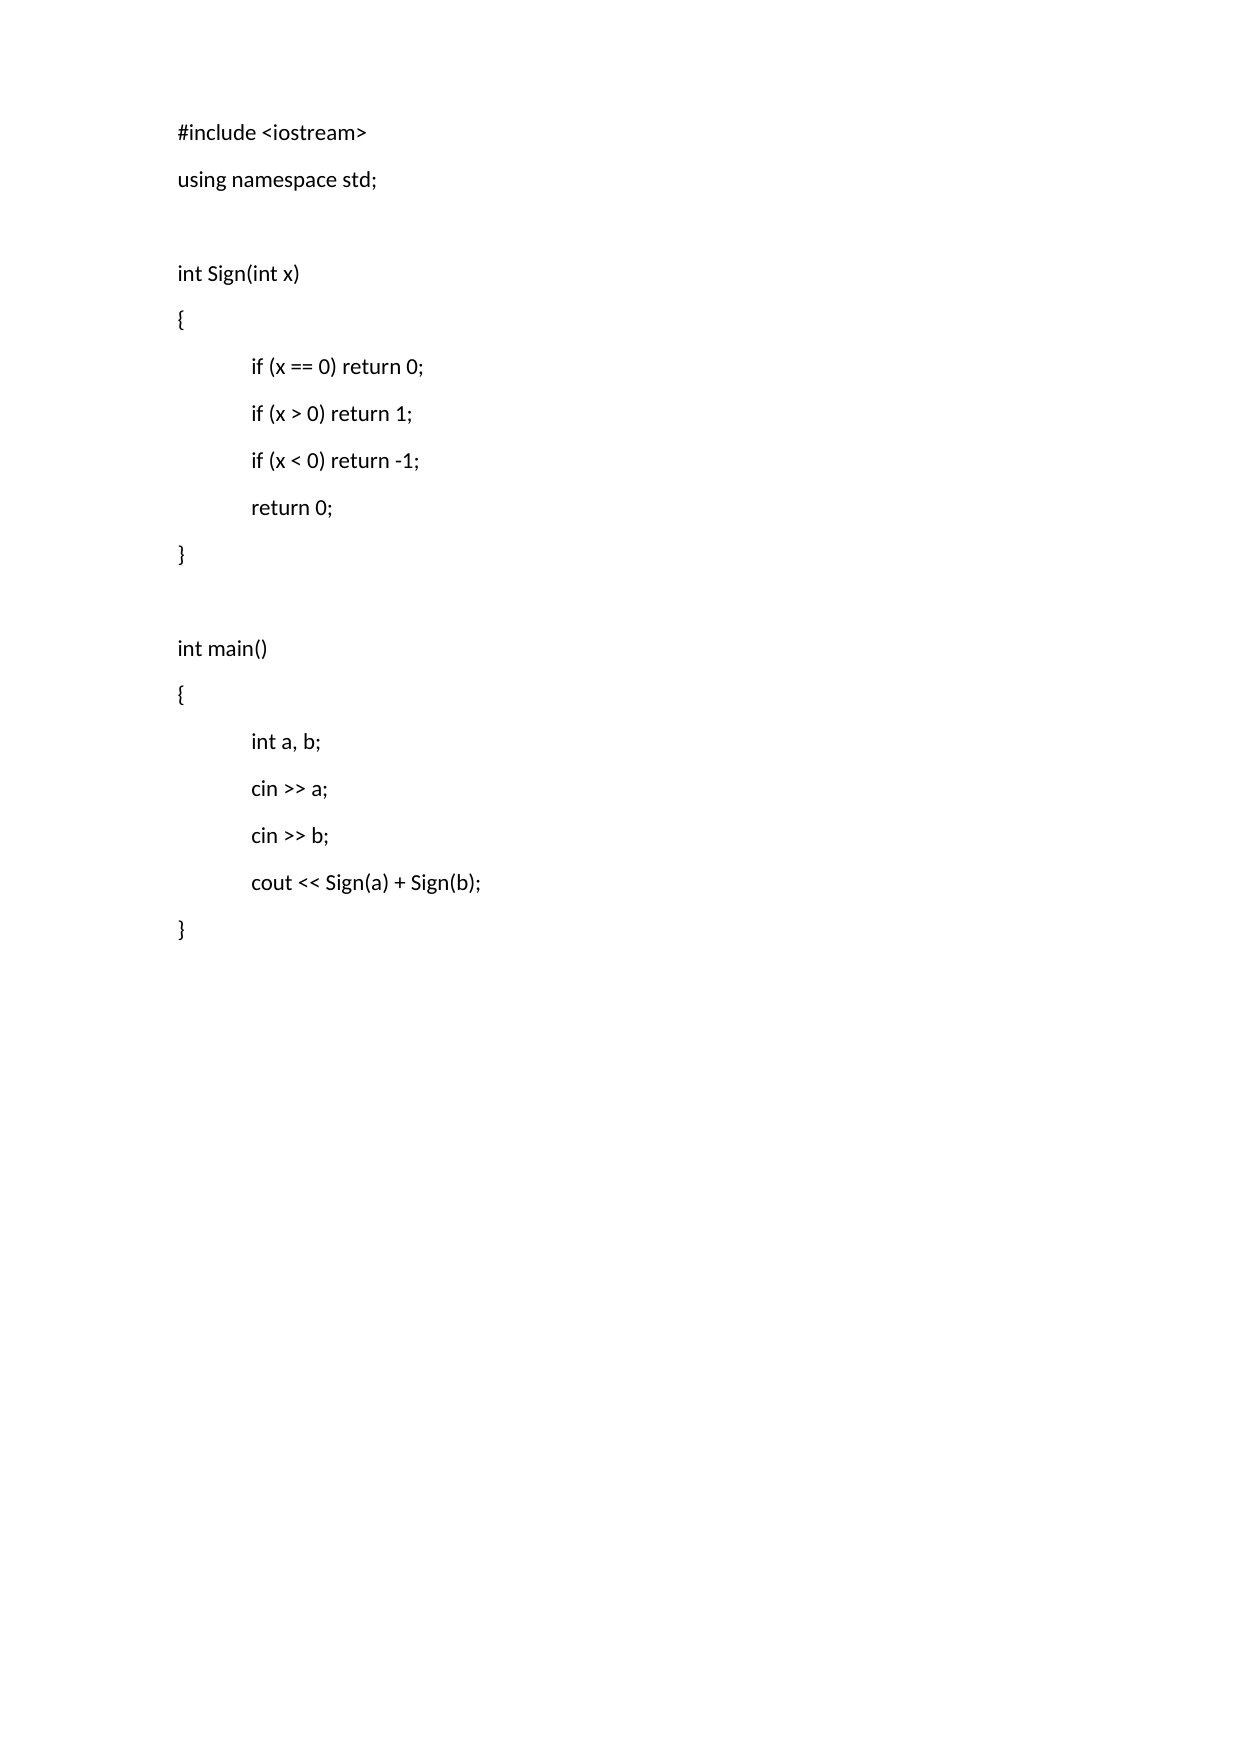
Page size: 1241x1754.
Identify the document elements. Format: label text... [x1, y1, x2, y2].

text int a, b; [177, 727, 1152, 756]
text if (x < 0) return -1; [177, 446, 1152, 474]
text } [177, 915, 1152, 943]
text cout << Sign(a) + Sign(b); [177, 868, 1152, 896]
text int main() [177, 634, 1152, 662]
text int Sign(int x) [177, 259, 1152, 287]
text if (x > 0) return 1; [177, 399, 1152, 427]
text { [177, 681, 1152, 709]
text if (x == 0) return 0; [177, 352, 1152, 381]
text } [177, 540, 1152, 568]
text return 0; [177, 493, 1152, 521]
text { [177, 306, 1152, 334]
text cin >> a; [177, 774, 1152, 802]
text #include <iostream> [177, 118, 1152, 146]
text using namespace std; [177, 165, 1152, 193]
text cin >> b; [177, 821, 1152, 849]
